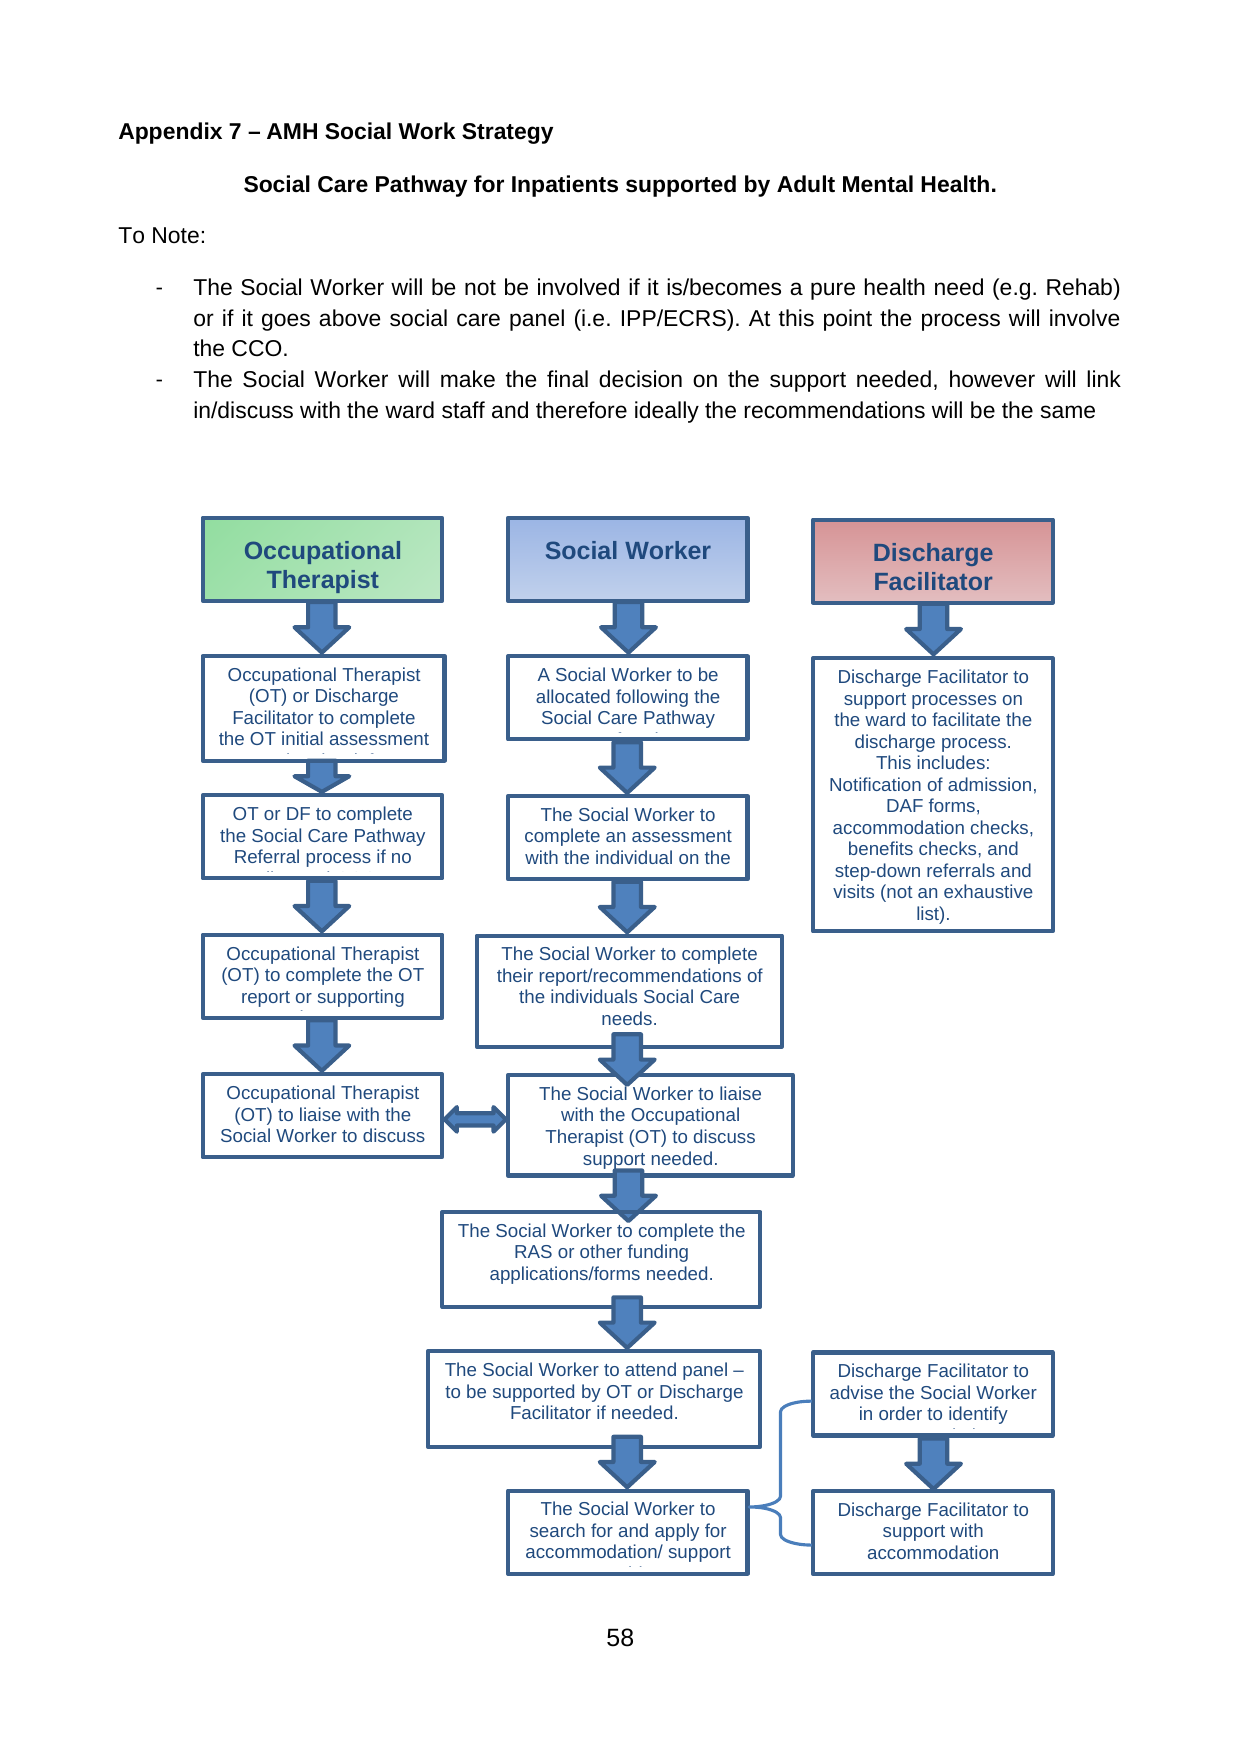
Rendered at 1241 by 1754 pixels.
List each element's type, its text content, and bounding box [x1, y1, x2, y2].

subtitle Appendix 7 – AMH Social Work Strategy [118, 118, 1122, 144]
list The Social Worker will make the final decision on the support needed, however will link in/discuss with the ward staff and therefore ideally the recommendations will be the same [156, 365, 1122, 423]
text To Note: [118, 222, 1122, 248]
list The Social Worker will be not be involved if it is/becomes a pure health need (e.g. Rehab) or if it goes above social care panel (i.e. IPP/ECRS). At this point the process will involve the CCO. [156, 273, 1122, 361]
text Social Care Pathway for Inpatients supported by Adult Mental Health. [118, 171, 1122, 197]
